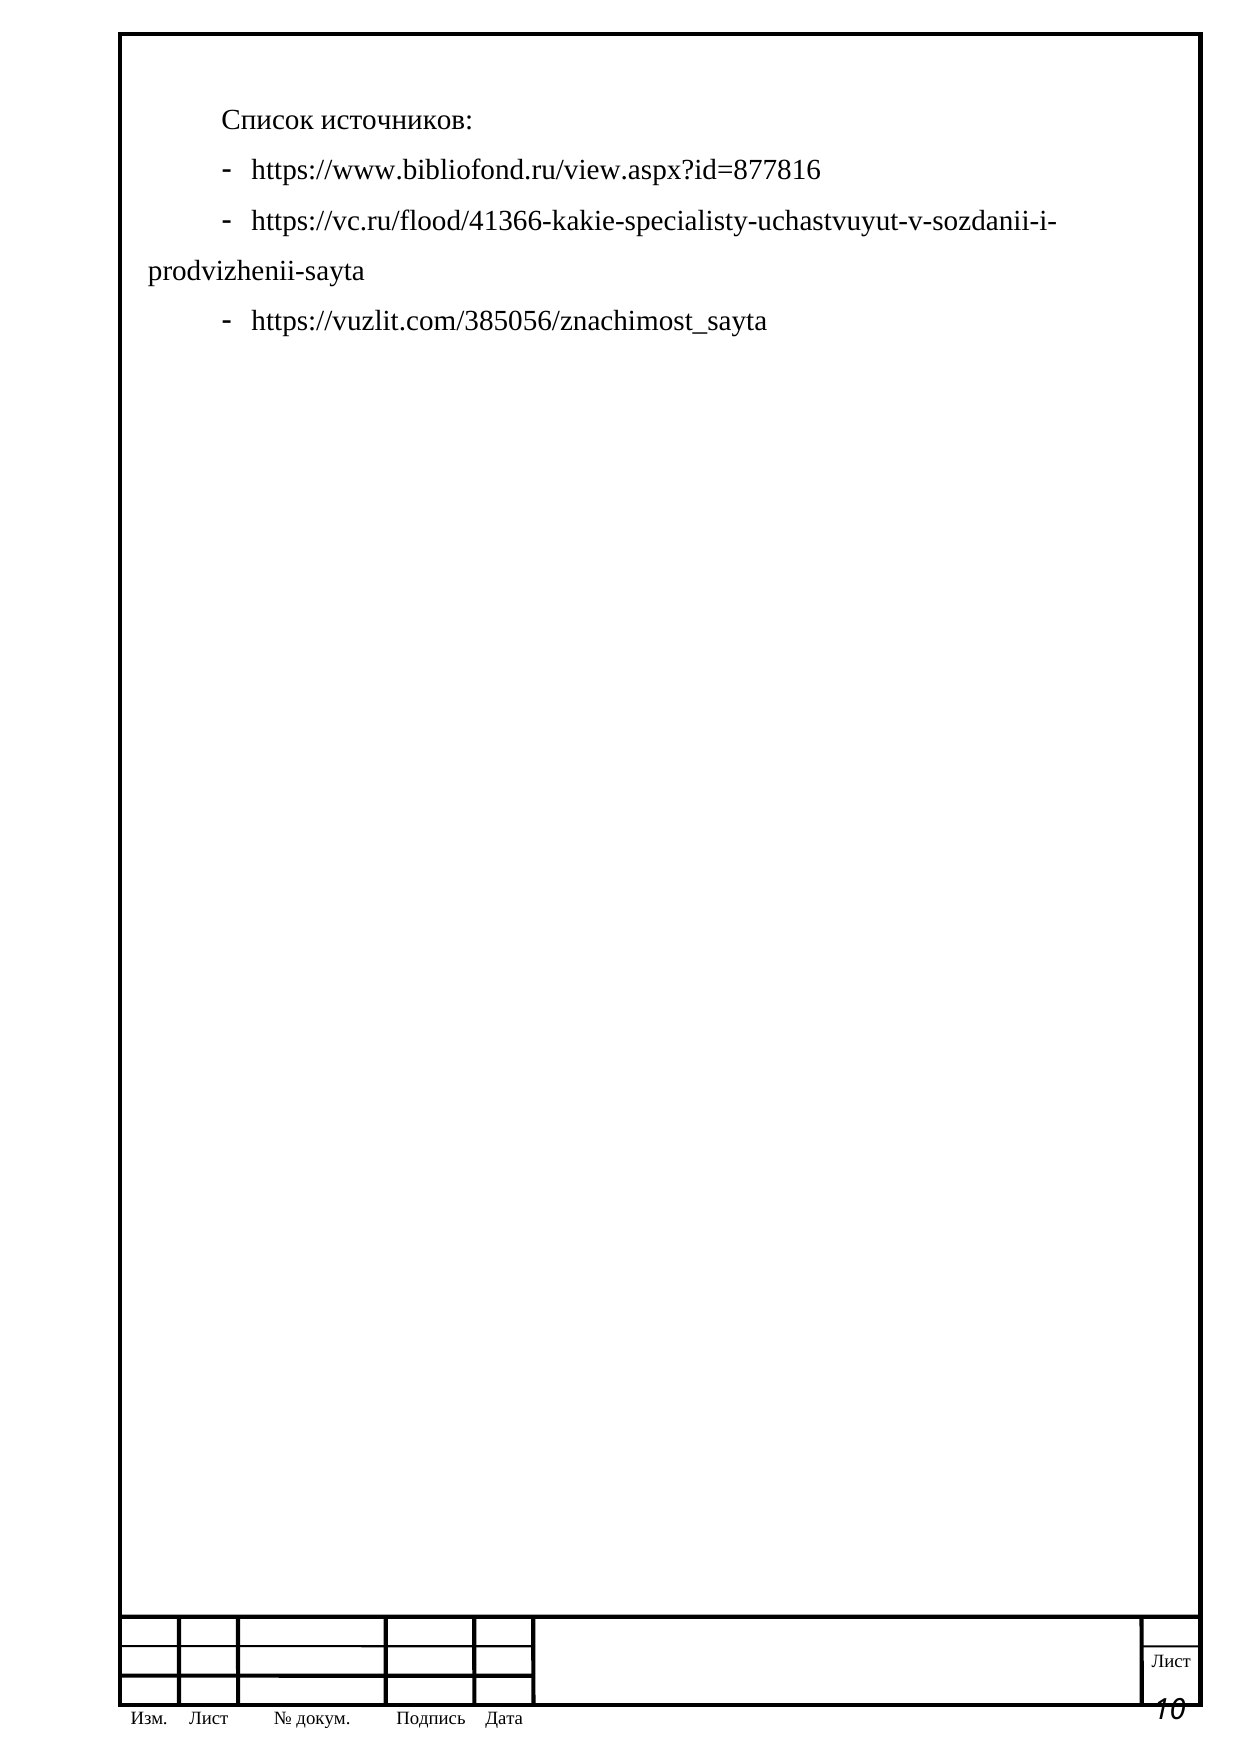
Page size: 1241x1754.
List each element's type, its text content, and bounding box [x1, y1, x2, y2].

text https://vuzlit.com/385056/znachimost_sayta [148, 303, 1181, 337]
text https://vc.ru/flood/41366-kakie-specialisty-uchastvuyut-v-sozdanii-i-prodvizhenii-sayta [148, 203, 1181, 287]
text https://www.bibliofond.ru/view.aspx?id=877816 [148, 152, 1181, 186]
text Список источников: [148, 102, 1181, 135]
